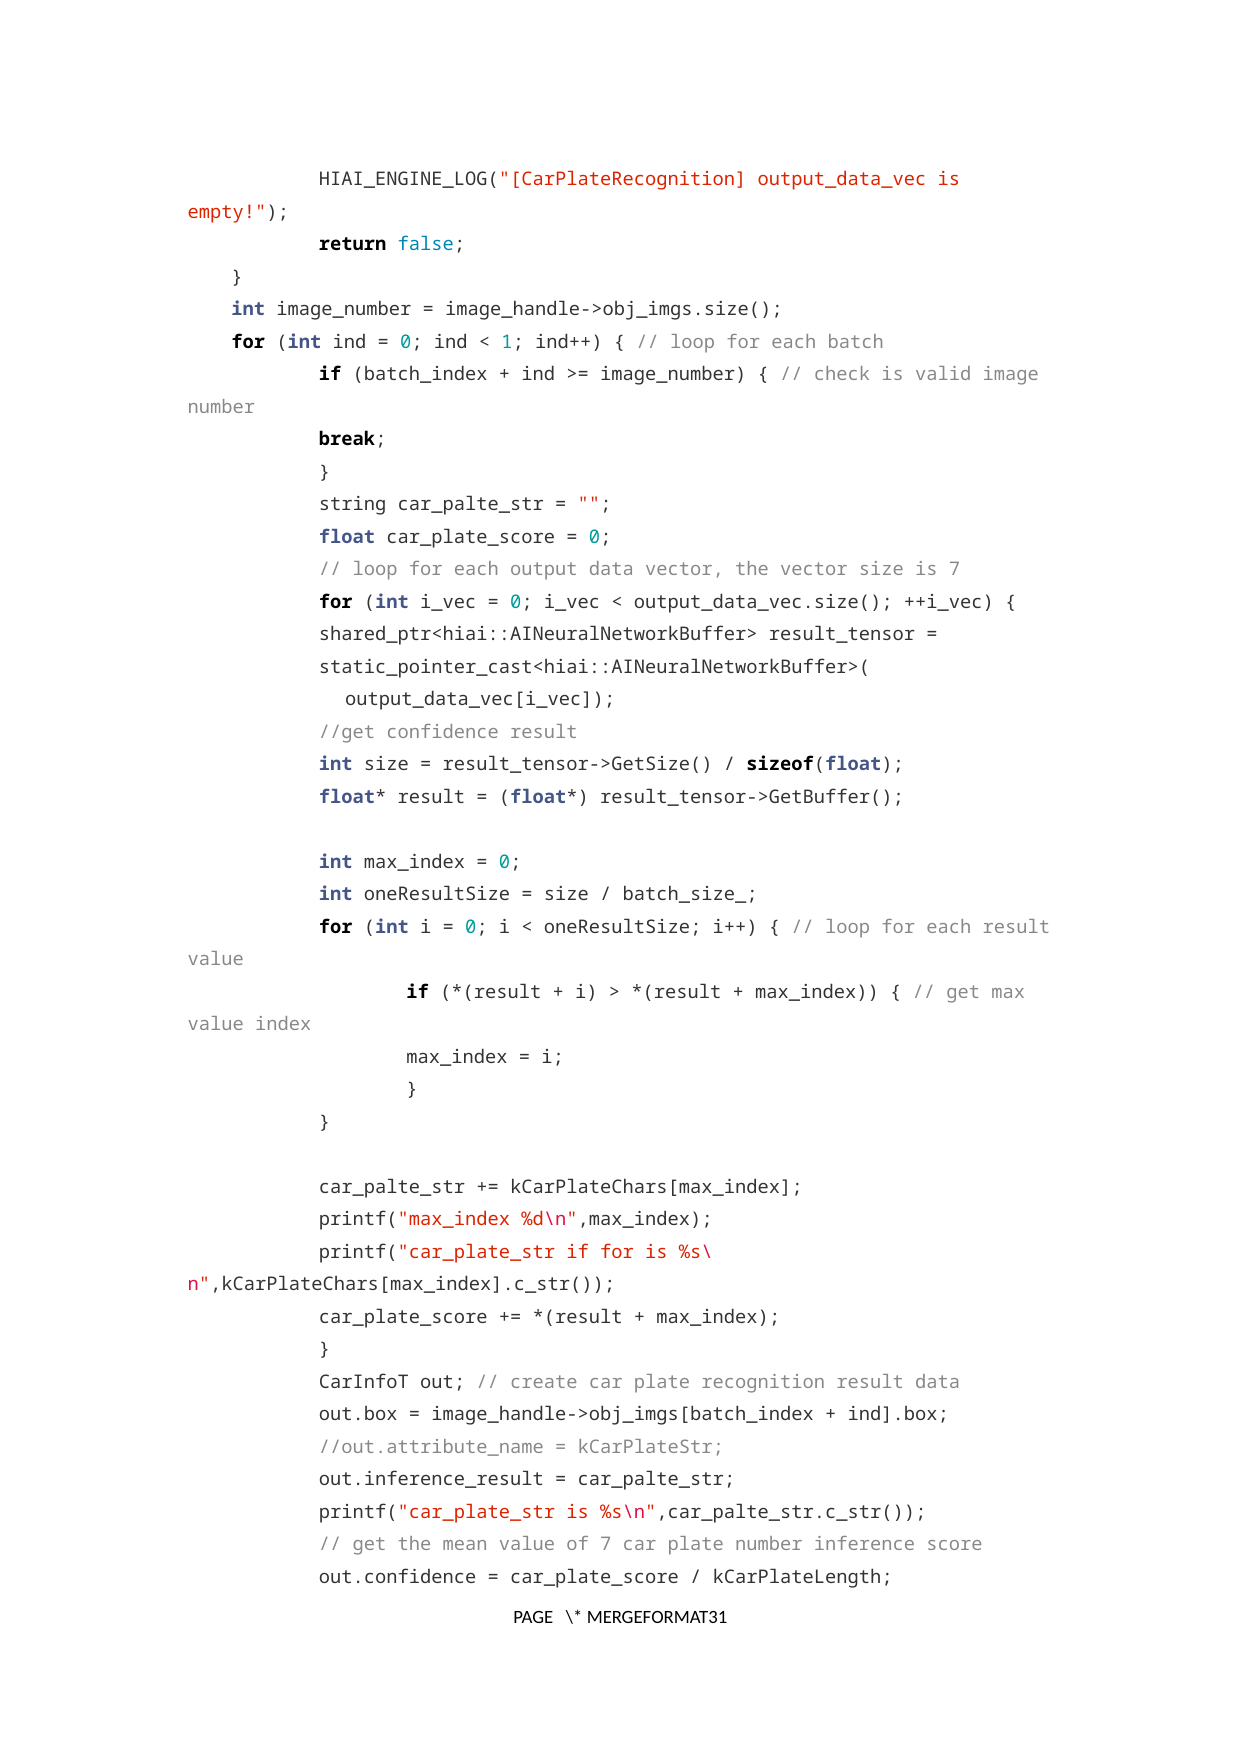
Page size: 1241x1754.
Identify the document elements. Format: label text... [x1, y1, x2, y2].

text car_plate_score += *(result + max_index); [187, 1299, 1053, 1332]
text max_index = i; [187, 1039, 1053, 1072]
text int size = result_tensor->GetSize() / sizeof(float); [187, 747, 1053, 779]
text // loop for each output data vector, the vector size is 7 [187, 552, 1053, 584]
text if (*(result + i) > *(result + max_index)) { // get max value index [187, 974, 1053, 1039]
text } [187, 1072, 1053, 1104]
text int image_number = image_handle->obj_imgs.size(); [187, 292, 1053, 324]
text for (int ind = 0; ind < 1; ind++) { // loop for each batch [187, 324, 1053, 357]
text } [187, 454, 1053, 487]
text } [187, 1104, 1053, 1137]
text int max_index = 0; [187, 844, 1053, 877]
text output_data_vec[i_vec]); [187, 682, 1053, 714]
text CarInfoT out; // create car plate recognition result data [187, 1364, 1053, 1397]
text out.inference_result = car_palte_str; [187, 1462, 1053, 1494]
text float car_plate_score = 0; [187, 519, 1053, 552]
text car_palte_str += kCarPlateChars[max_index]; [187, 1169, 1053, 1202]
text for (int i = 0; i < oneResultSize; i++) { // loop for each result value [187, 909, 1053, 974]
text float* result = (float*) result_tensor->GetBuffer(); [187, 779, 1053, 812]
text shared_ptr<hiai::AINeuralNetworkBuffer> result_tensor = [187, 617, 1053, 649]
text // get the mean value of 7 car plate number inference score [187, 1527, 1053, 1559]
text printf("max_index %d\n",max_index); [187, 1202, 1053, 1234]
text static_pointer_cast<hiai::AINeuralNetworkBuffer>( [187, 649, 1053, 682]
text if (batch_index + ind >= image_number) { // check is valid image number [187, 357, 1053, 422]
text for (int i_vec = 0; i_vec < output_data_vec.size(); ++i_vec) { [187, 584, 1053, 617]
text printf("car_plate_str if for is %s\n",kCarPlateChars[max_index].c_str()); [187, 1234, 1053, 1299]
text int oneResultSize = size / batch_size_; [187, 877, 1053, 909]
text out.confidence = car_plate_score / kCarPlateLength; [187, 1559, 1053, 1592]
text break; [187, 422, 1053, 454]
text string car_palte_str = ""; [187, 487, 1053, 519]
text //get confidence result [187, 714, 1053, 747]
text return false; [187, 227, 1053, 259]
text out.box = image_handle->obj_imgs[batch_index + ind].box; [187, 1397, 1053, 1429]
text } [187, 1332, 1053, 1364]
text } [187, 259, 1053, 292]
text HIAI_ENGINE_LOG("[CarPlateRecognition] output_data_vec is empty!"); [187, 162, 1053, 227]
text //out.attribute_name = kCarPlateStr; [187, 1429, 1053, 1462]
text printf("car_plate_str is %s\n",car_palte_str.c_str()); [187, 1494, 1053, 1527]
